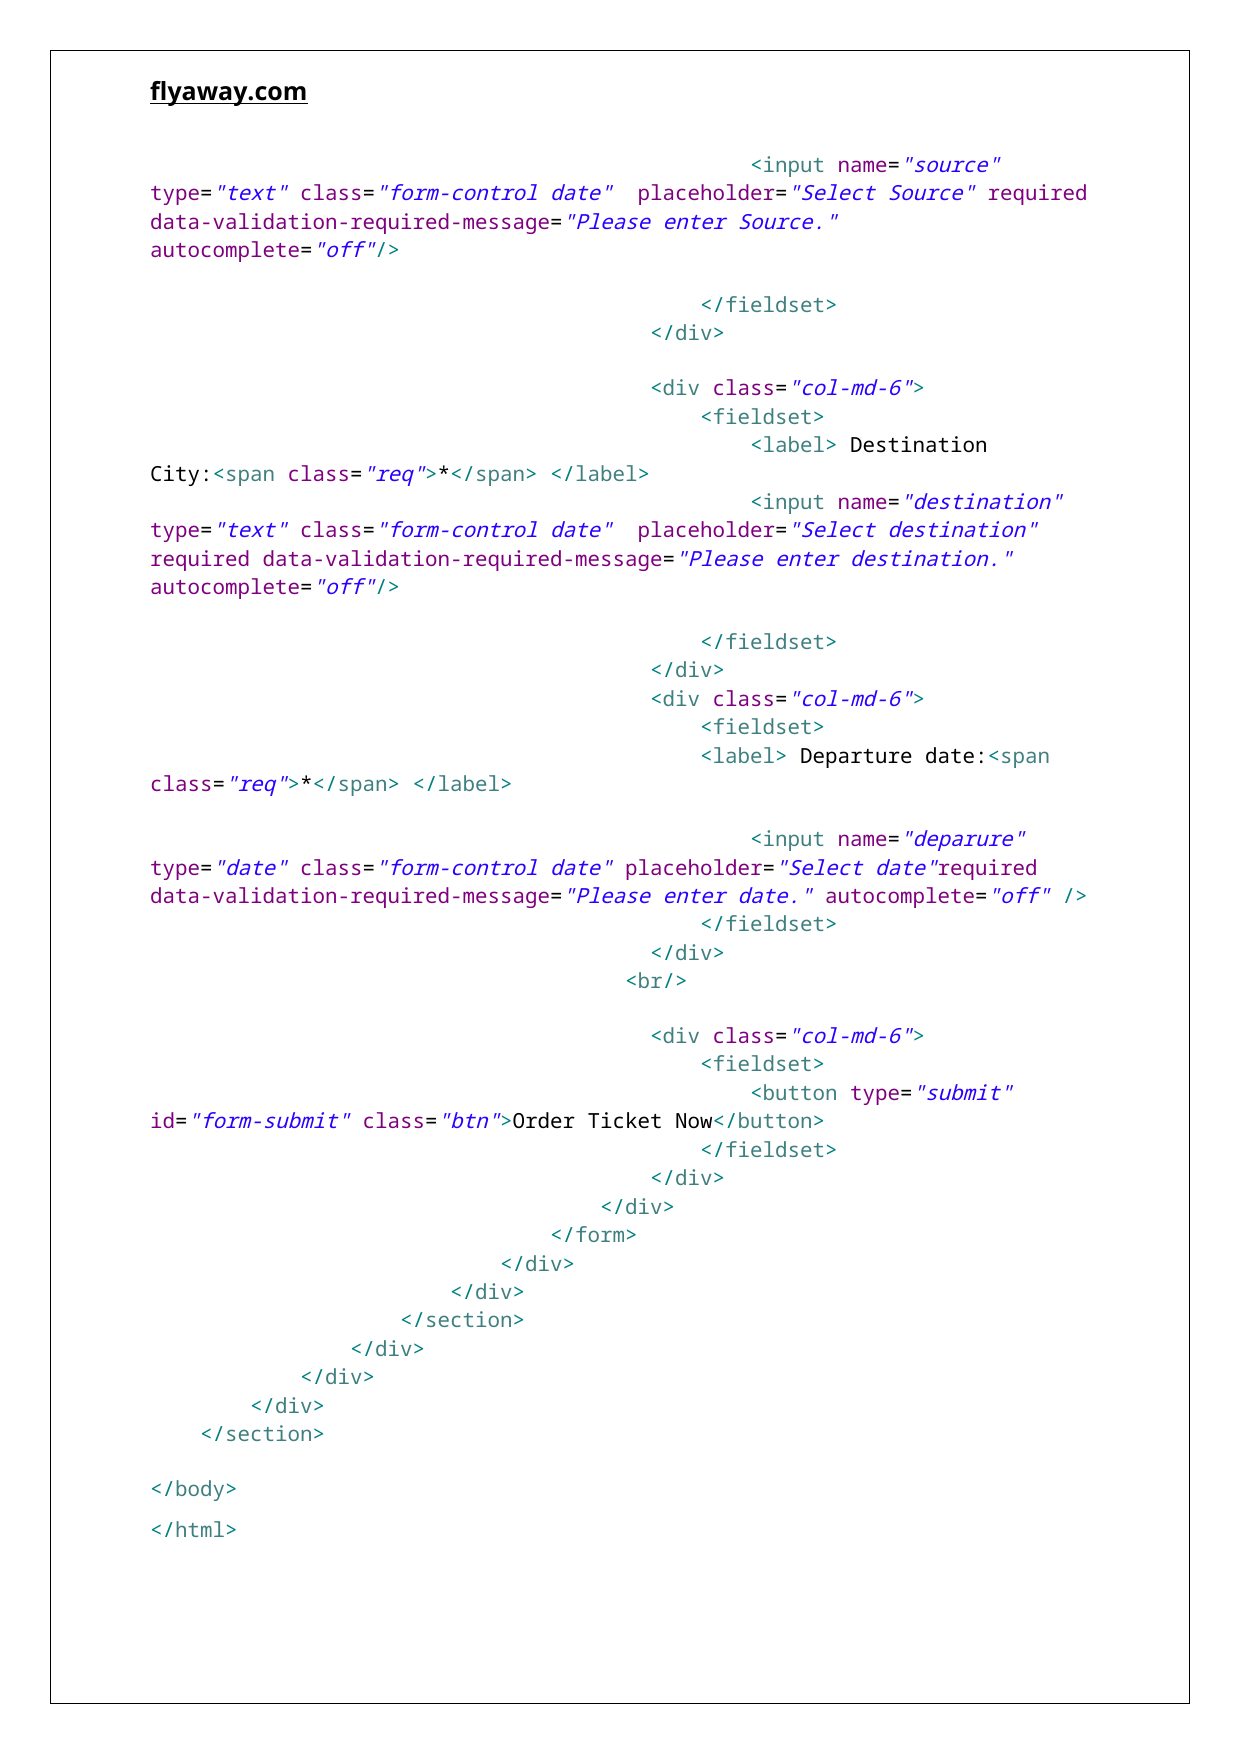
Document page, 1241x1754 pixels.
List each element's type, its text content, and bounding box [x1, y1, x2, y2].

text </div> [150, 656, 1090, 684]
text <fieldset> [150, 1049, 1090, 1078]
text <label> Destination City:<span class="req">*</span> </label> [150, 430, 1090, 487]
text </div> [150, 938, 1090, 966]
text <label> Departure date:<span class="req">*</span> </label> [150, 741, 1090, 798]
text </html> [150, 1515, 1090, 1543]
text <div class="col-md-6"> [150, 684, 1090, 712]
text </fieldset> [150, 290, 1090, 318]
text </fieldset> [150, 909, 1090, 938]
text </div> [150, 318, 1090, 347]
text <input name="source" type="text" class="form-control date" placeholder="Select Source" required data-validation-required-message="Please enter Source." autocomplete="off"/> [150, 150, 1090, 264]
text </fieldset> [150, 627, 1090, 656]
text <input name="deparure" type="date" class="form-control date" placeholder="Select date"required data-validation-required-message="Please enter date." autocomplete="off" /> [150, 824, 1090, 909]
text </div> [150, 1334, 1090, 1362]
text </form> [150, 1220, 1090, 1249]
text <fieldset> [150, 712, 1090, 741]
text <input name="destination" type="text" class="form-control date" placeholder="Select destination" required data-validation-required-message="Please enter destination." autocomplete="off"/> [150, 487, 1090, 601]
text </div> [150, 1362, 1090, 1391]
text </div> [150, 1391, 1090, 1419]
text <button type="submit" id="form-submit" class="btn">Order Ticket Now</button> [150, 1078, 1090, 1135]
text <br/> [150, 966, 1090, 995]
text </section> [150, 1419, 1090, 1448]
text </div> [150, 1163, 1090, 1192]
text <div class="col-md-6"> [150, 373, 1090, 402]
text </div> [150, 1192, 1090, 1220]
text <fieldset> [150, 402, 1090, 430]
text </div> [150, 1277, 1090, 1306]
text </div> [150, 1249, 1090, 1277]
text <div class="col-md-6"> [150, 1021, 1090, 1049]
text </section> [150, 1306, 1090, 1334]
text </body> [150, 1474, 1090, 1502]
text </fieldset> [150, 1135, 1090, 1163]
